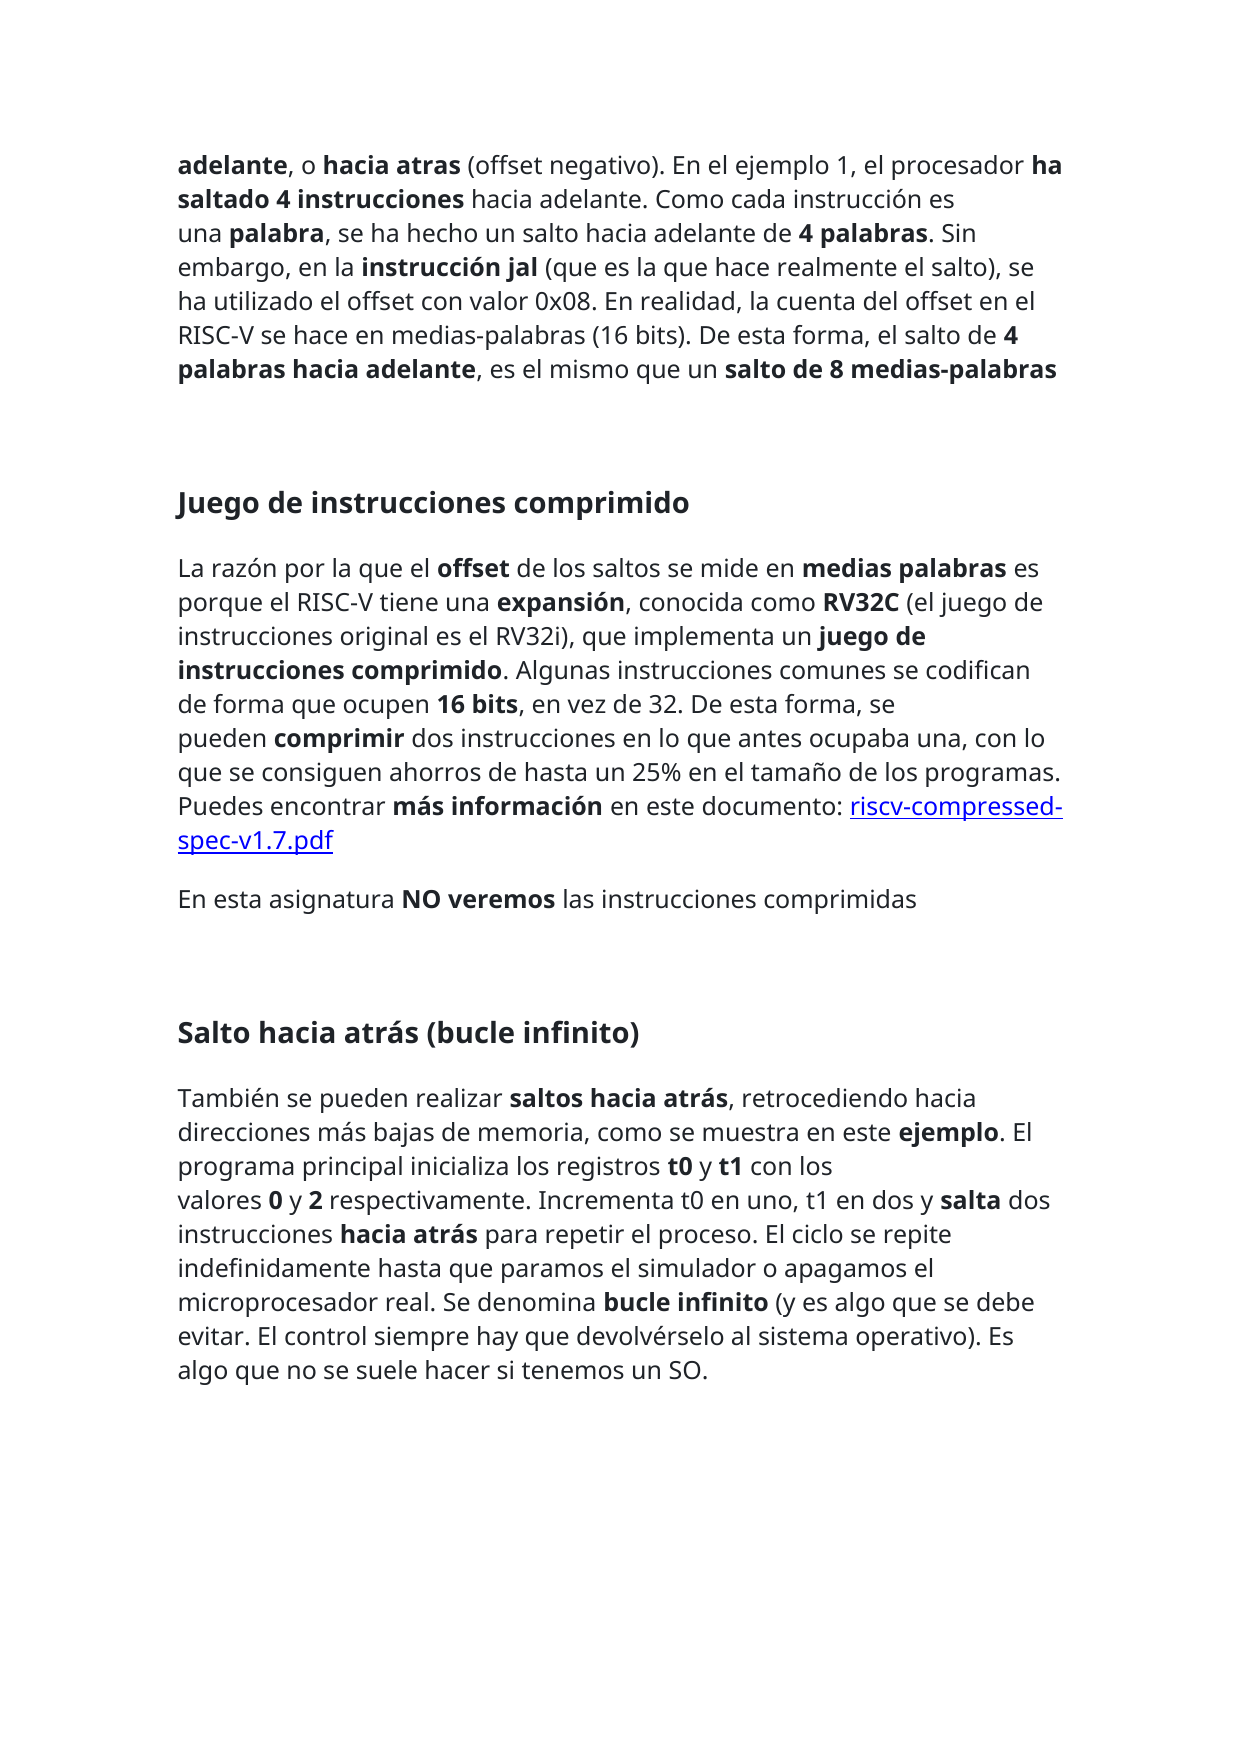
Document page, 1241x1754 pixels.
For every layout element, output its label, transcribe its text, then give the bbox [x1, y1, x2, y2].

text En esta asignatura NO veremos las instrucciones comprimidas [177, 882, 1063, 916]
subtitle Salto hacia atrás (bucle infinito) [177, 1013, 1063, 1052]
text La razón por la que el offset de los saltos se mide en medias palabras es porque el RISC-V tiene una expansión, conocida como RV32C (el juego de instrucciones original es el RV32i), que implementa un juego de instrucciones comprimido. Algunas instrucciones comunes se codifican de forma que ocupen 16 bits, en vez de 32. De esta forma, se pueden comprimir dos instrucciones en lo que antes ocupaba una, con lo que se consiguen ahorros de hasta un 25% en el tamaño de los programas. Puedes encontrar más información en este documento: riscv-compressed-spec-v1.7.pdf [177, 550, 1063, 857]
subtitle Juego de instrucciones comprimido [177, 483, 1063, 522]
text También se pueden realizar saltos hacia atrás, retrocediendo hacia direcciones más bajas de memoria, como se muestra en este ejemplo. El programa principal inicializa los registros t0 y t1 con los valores 0 y 2 respectivamente. Incrementa t0 en uno, t1 en dos y salta dos instrucciones hacia atrás para repetir el proceso. El ciclo se repite indefinidamente hasta que paramos el simulador o apagamos el microprocesador real. Se denomina bucle infinito (y es algo que se debe evitar. El control siempre hay que devolvérselo al sistema operativo). Es algo que no se suele hacer si tenemos un SO. [177, 1080, 1063, 1387]
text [177, 148, 1063, 386]
